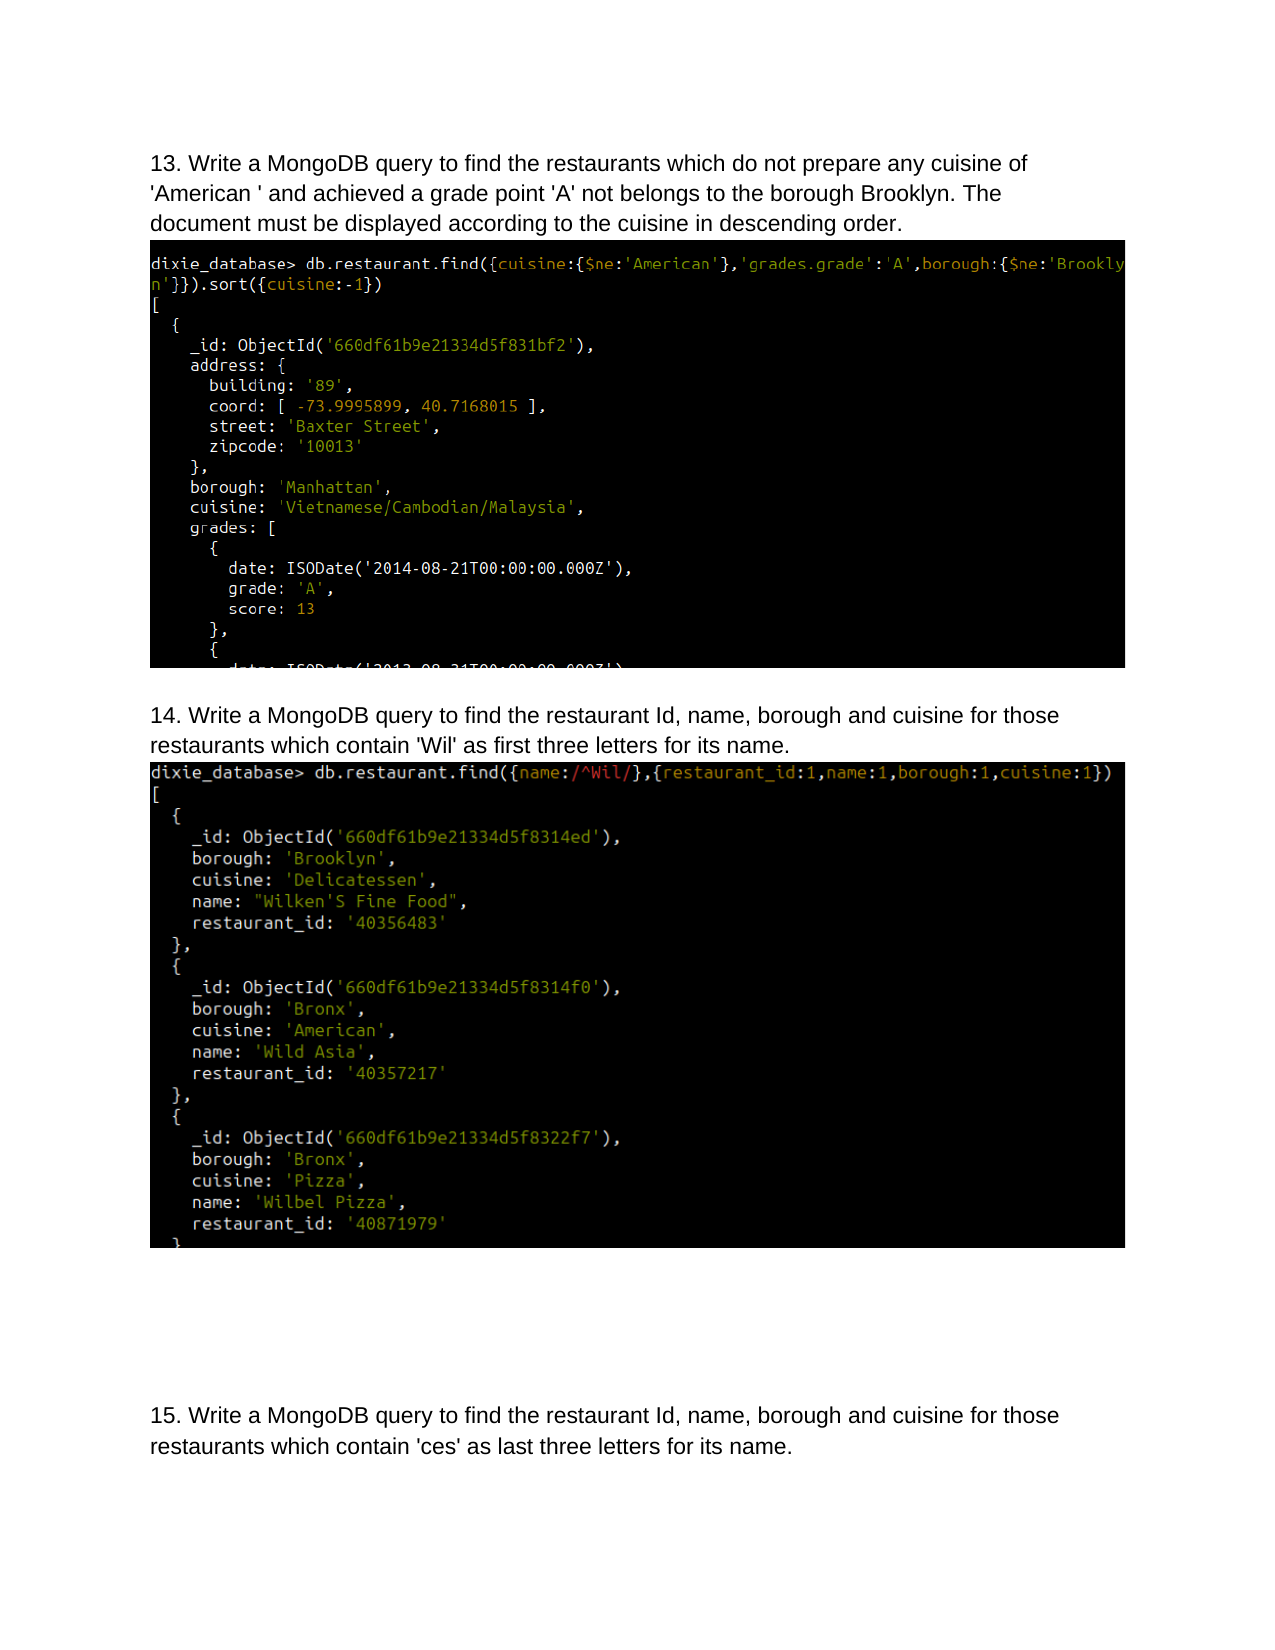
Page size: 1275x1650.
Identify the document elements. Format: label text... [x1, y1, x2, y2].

text restaurants which contain 'ces' as last three letters for its name. [150, 1433, 1125, 1459]
text 14. Write a MongoDB query to find the restaurant Id, name, borough and cuisine for those [150, 702, 1125, 728]
picture [150, 240, 1125, 668]
text 13. Write a MongoDB query to find the restaurants which do not prepare any cuisine of [150, 150, 1125, 176]
text 15. Write a MongoDB query to find the restaurant Id, name, borough and cuisine for those [150, 1402, 1125, 1429]
text document must be displayed according to the cuisine in descending order. [150, 210, 1125, 237]
text restaurants which contain 'Wil' as first three letters for its name. [150, 732, 1125, 758]
text 'American ' and achieved a grade point 'A' not belongs to the borough Brooklyn. The [150, 180, 1125, 207]
picture [150, 762, 1125, 1248]
